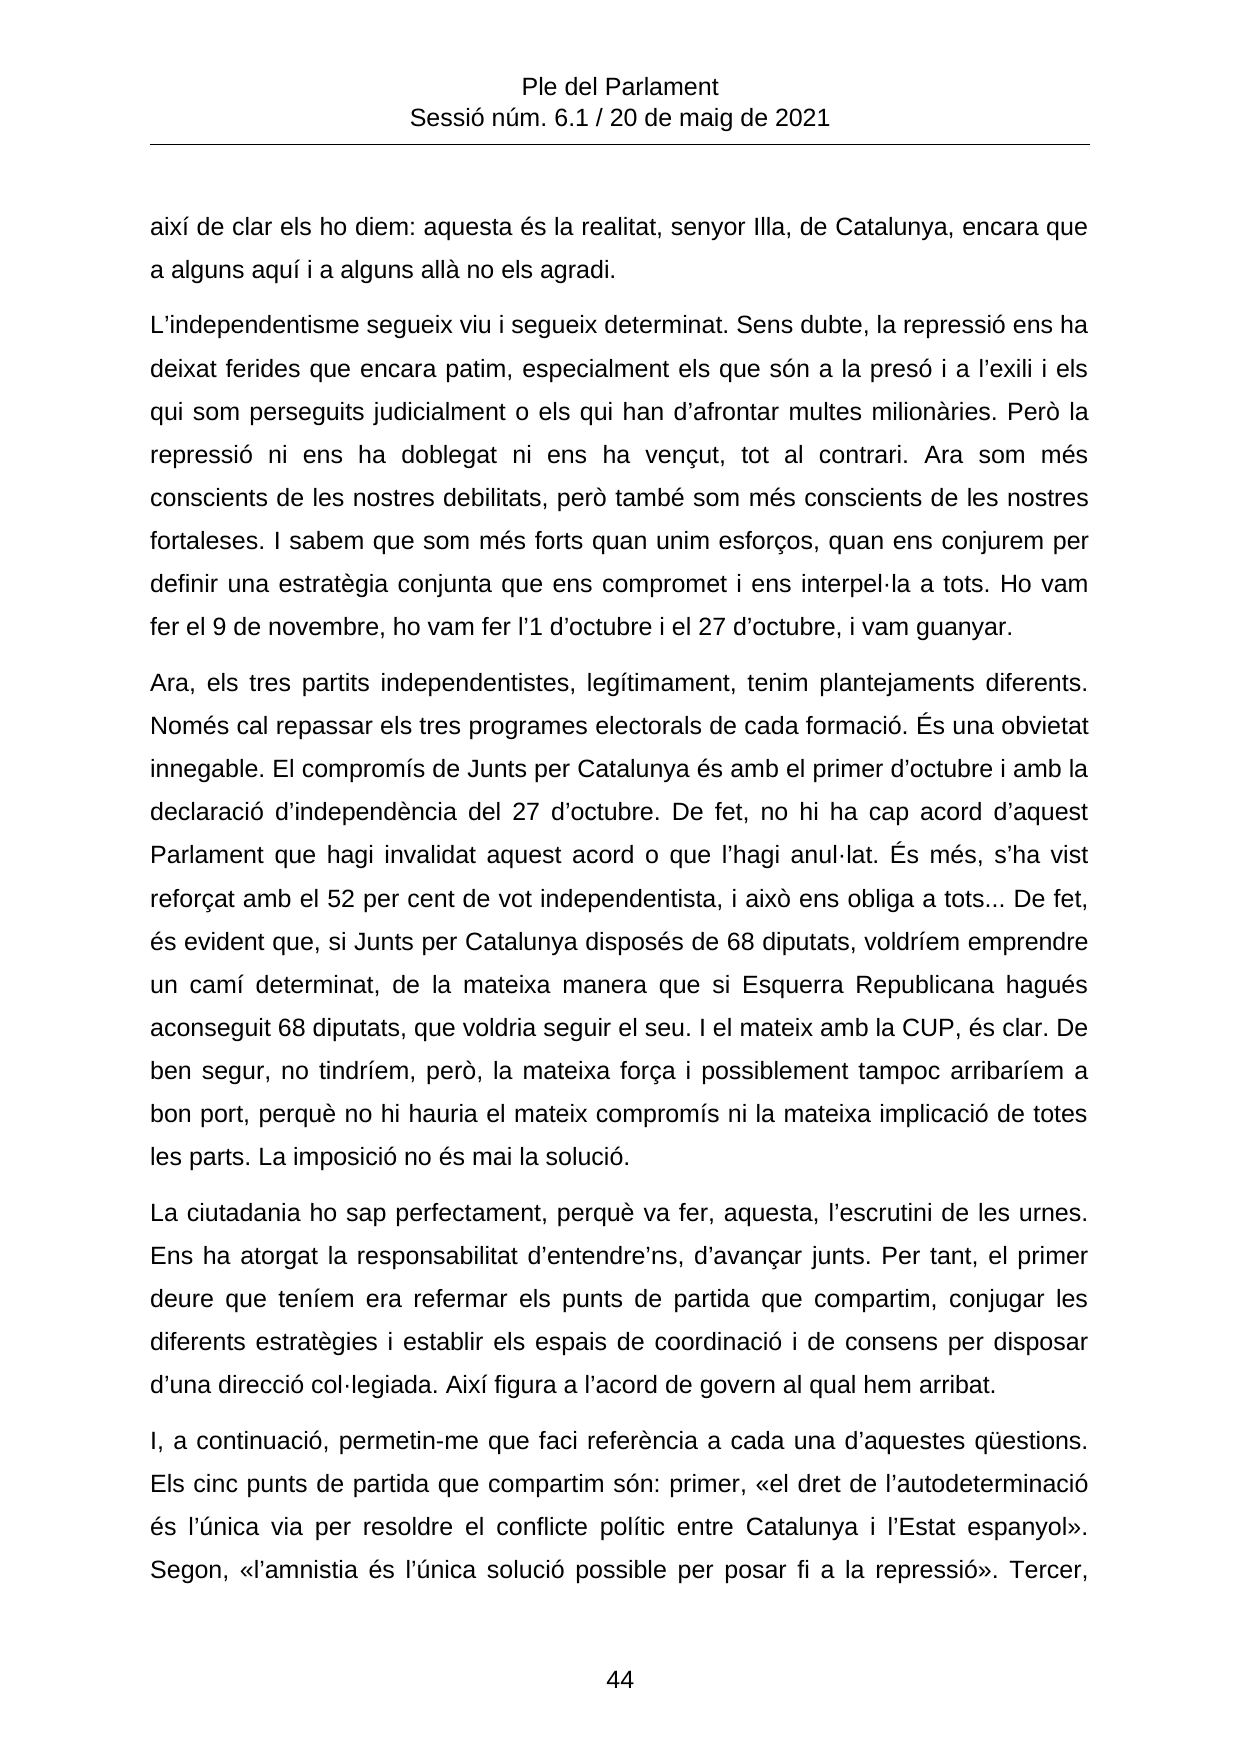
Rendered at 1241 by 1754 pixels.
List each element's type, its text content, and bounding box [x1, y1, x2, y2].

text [150, 1426, 1090, 1584]
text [150, 212, 1090, 284]
text La ciutadania ho sap perfectament, perquè va fer, aquesta, l’escrutini de les urnes. Ens ha atorgat la responsabilitat d’entendre’ns, d’avançar junts. Per tant, el primer deure que teníem era refermar els punts de partida que compartim, conjugar les diferents estratègies i establir els espais de coordinació i de consens per disposar d’una direcció col·legiada. Així figura a l’acord de govern al qual hem arribat. [150, 1198, 1090, 1399]
text Ara, els tres partits independentistes, legítimament, tenim plantejaments diferents. Només cal repassar els tres programes electorals de cada formació. És una obvietat innegable. El compromís de Junts per Catalunya és amb el primer d’octubre i amb la declaració d’independència del 27 d’octubre. De fet, no hi ha cap acord d’aquest Parlament que hagi invalidat aquest acord o que l’hagi anul·lat. És més, s’ha vist reforçat amb el 52 per cent de vot independentista, i això ens obliga a tots... De fet, és evident que, si Junts per Catalunya disposés de 68 diputats, voldríem emprendre un camí determinat, de la mateixa manera que si Esquerra Republicana hagués aconseguit 68 diputats, que voldria seguir el seu. I el mateix amb la CUP, és clar. De ben segur, no tindríem, però, la mateixa força i possiblement tampoc arribaríem a bon port, perquè no hi hauria el mateix compromís ni la mateixa implicació de totes les parts. La imposició no és mai la solució. [150, 668, 1090, 1171]
text L’independentisme segueix viu i segueix determinat. Sens dubte, la repressió ens ha deixat ferides que encara patim, especialment els que són a la presó i a l’exili i els qui som perseguits judicialment o els qui han d’afrontar multes milionàries. Però la repressió ni ens ha doblegat ni ens ha vençut, tot al contrari. Ara som més conscients de les nostres debilitats, però també som més conscients de les nostres fortaleses. I sabem que som més forts quan unim esforços, quan ens conjurem per definir una estratègia conjunta que ens compromet i ens interpel·la a tots. Ho vam fer el 9 de novembre, ho vam fer l’1 d’octubre i el 27 d’octubre, i vam guanyar. [150, 311, 1090, 641]
